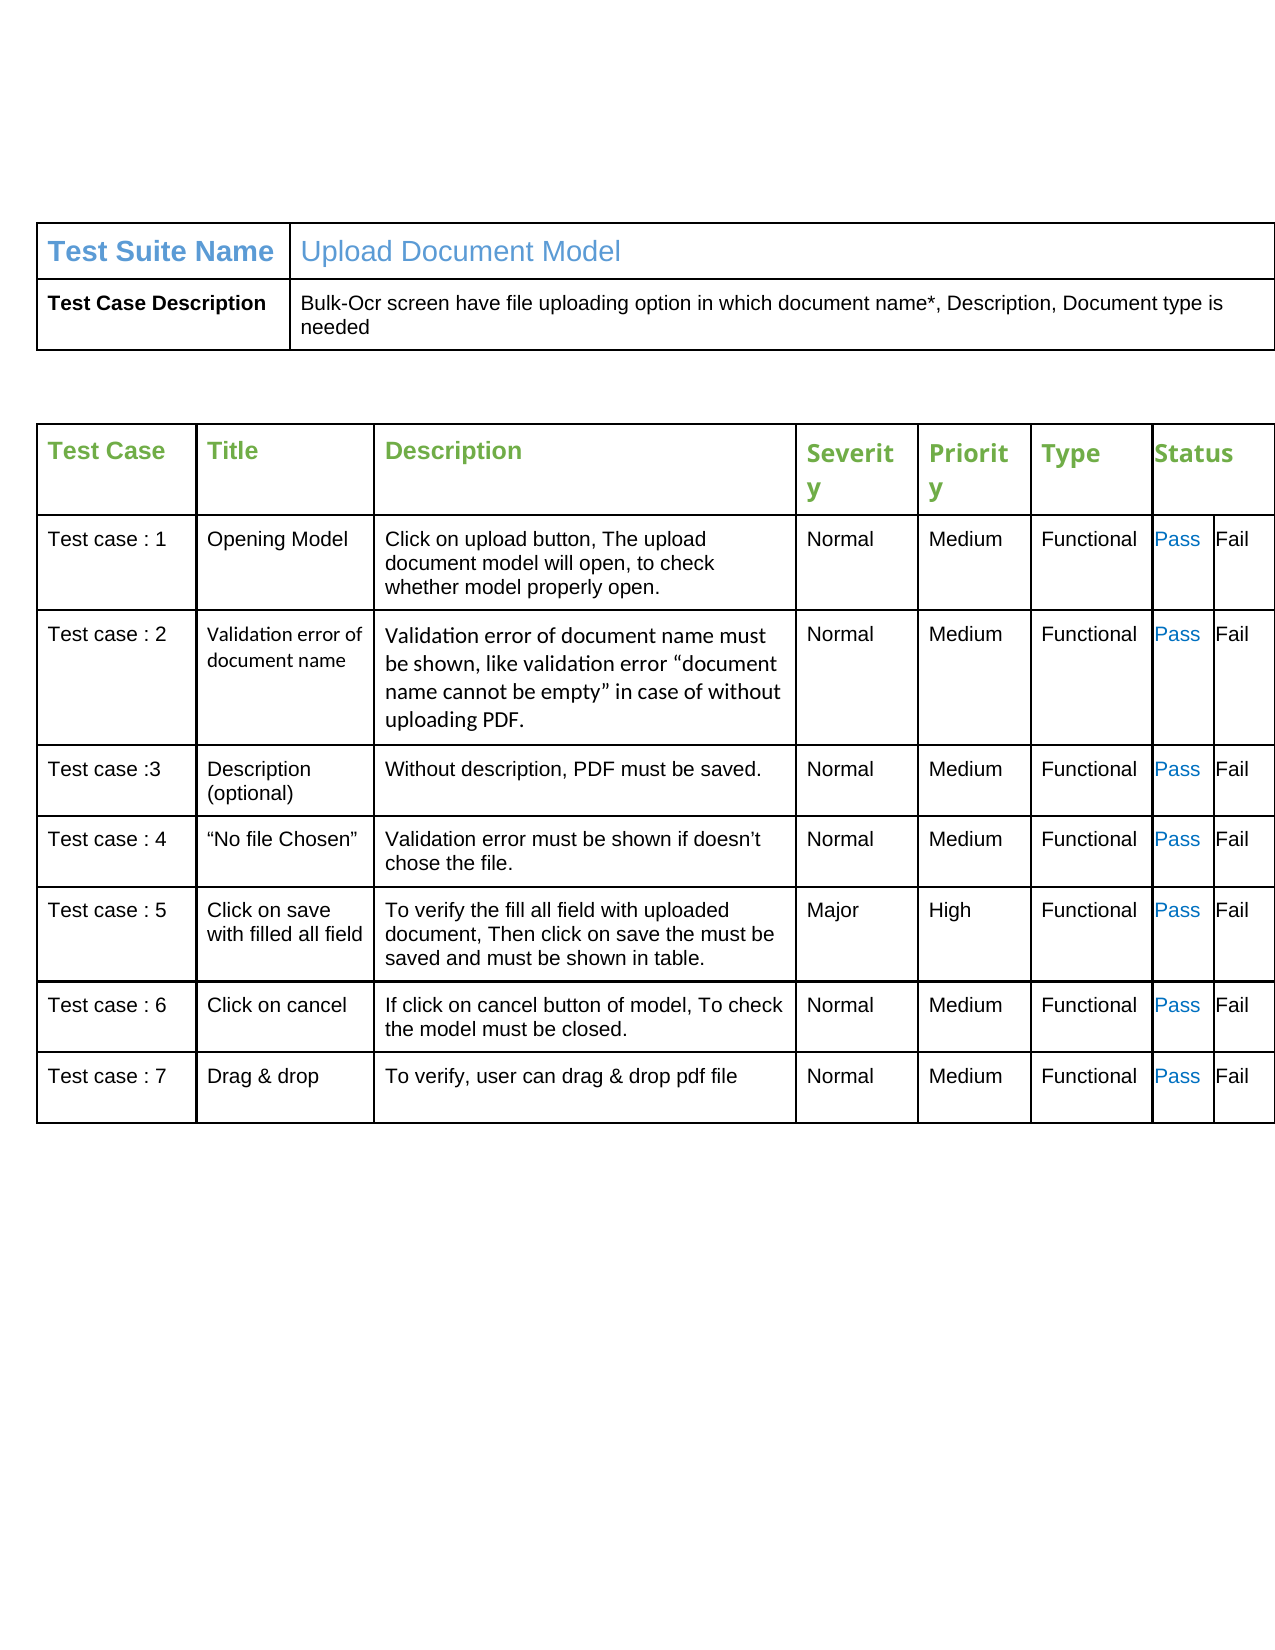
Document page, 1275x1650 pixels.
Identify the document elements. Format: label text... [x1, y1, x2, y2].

table_cell Validation error of document name [198, 611, 373, 744]
table_cell Click on upload button, The upload document model will open, to check whether model properly open. [375, 516, 795, 609]
table_cell Test case : 1 [38, 516, 195, 609]
table_header Title [198, 425, 373, 514]
table_cell Normal [797, 1053, 917, 1122]
table_cell To verify the fill all field with uploaded document, Then click on save the must be saved and must be shown in table. [375, 888, 795, 980]
table_cell If click on cancel button of model, To check the model must be closed. [375, 983, 795, 1051]
table_cell High [919, 888, 1030, 980]
table_cell Functional [1032, 1053, 1151, 1122]
table_cell Validation error must be shown if doesn’t chose the file. [375, 817, 795, 886]
table_header Type [1032, 425, 1151, 514]
table_cell Fail [1215, 817, 1274, 886]
table_cell Medium [919, 983, 1030, 1051]
table_header Status [1154, 425, 1274, 514]
table_header Upload Document Model [291, 224, 1274, 278]
table_cell Test case : 5 [38, 888, 195, 980]
table_cell Test case : 7 [38, 1053, 195, 1122]
table_header Priority [919, 425, 1030, 514]
table_cell Without description, PDF must be saved. [375, 746, 795, 815]
table_cell Functional [1032, 746, 1151, 815]
table_cell Medium [919, 516, 1030, 609]
table_cell Fail [1215, 746, 1274, 815]
table_cell Fail [1215, 983, 1274, 1051]
table_cell Pass [1154, 983, 1213, 1051]
table_cell Normal [797, 817, 917, 886]
table_cell Medium [919, 817, 1030, 886]
table_cell Pass [1154, 746, 1213, 815]
table_cell Pass [1154, 611, 1213, 744]
table_cell Description (optional) [198, 746, 373, 815]
table_header Test Suite Name [38, 224, 289, 278]
table_cell Fail [1215, 1053, 1274, 1122]
table_cell Test case : 4 [38, 817, 195, 886]
table_cell Pass [1154, 1053, 1213, 1122]
table_cell Normal [797, 746, 917, 815]
table_cell Normal [797, 983, 917, 1051]
table_cell Fail [1215, 516, 1274, 609]
table_header Test Case [38, 425, 195, 514]
table_header Description [375, 425, 795, 514]
table_cell Test case : 2 [38, 611, 195, 744]
table_cell Normal [797, 516, 917, 609]
table_cell Medium [919, 746, 1030, 815]
table_cell Medium [919, 611, 1030, 744]
table_cell Functional [1032, 516, 1151, 609]
table_cell Normal [797, 611, 917, 744]
table_cell Opening Model [198, 516, 373, 609]
table_cell Pass [1154, 888, 1213, 980]
table_cell Test case : 6 [38, 983, 195, 1051]
table_cell Click on save with filled all field [198, 888, 373, 980]
table_cell Major [797, 888, 917, 980]
table_cell Click on cancel [198, 983, 373, 1051]
table_cell Drag & drop [198, 1053, 373, 1122]
table_cell “No file Chosen” [198, 817, 373, 886]
table_cell Bulk-Ocr screen have file uploading option in which document name*, Description, Document type is needed [291, 280, 1274, 349]
table_cell Pass [1154, 817, 1213, 886]
table_cell Test Case Description [38, 280, 289, 349]
table_cell Functional [1032, 888, 1151, 980]
table_cell Pass [1154, 516, 1213, 609]
table_cell Functional [1032, 983, 1151, 1051]
table_cell To verify, user can drag & drop pdf file [375, 1053, 795, 1122]
table_cell Validation error of document name must be shown, like validation error “document name cannot be empty” in case of without uploading PDF. [375, 611, 795, 744]
table_cell Medium [919, 1053, 1030, 1122]
table_cell Fail [1215, 888, 1274, 980]
table_cell Test case :3 [38, 746, 195, 815]
table_header Severity [797, 425, 917, 514]
table_cell Fail [1215, 611, 1274, 744]
table_cell Functional [1032, 611, 1151, 744]
table_cell Functional [1032, 817, 1151, 886]
